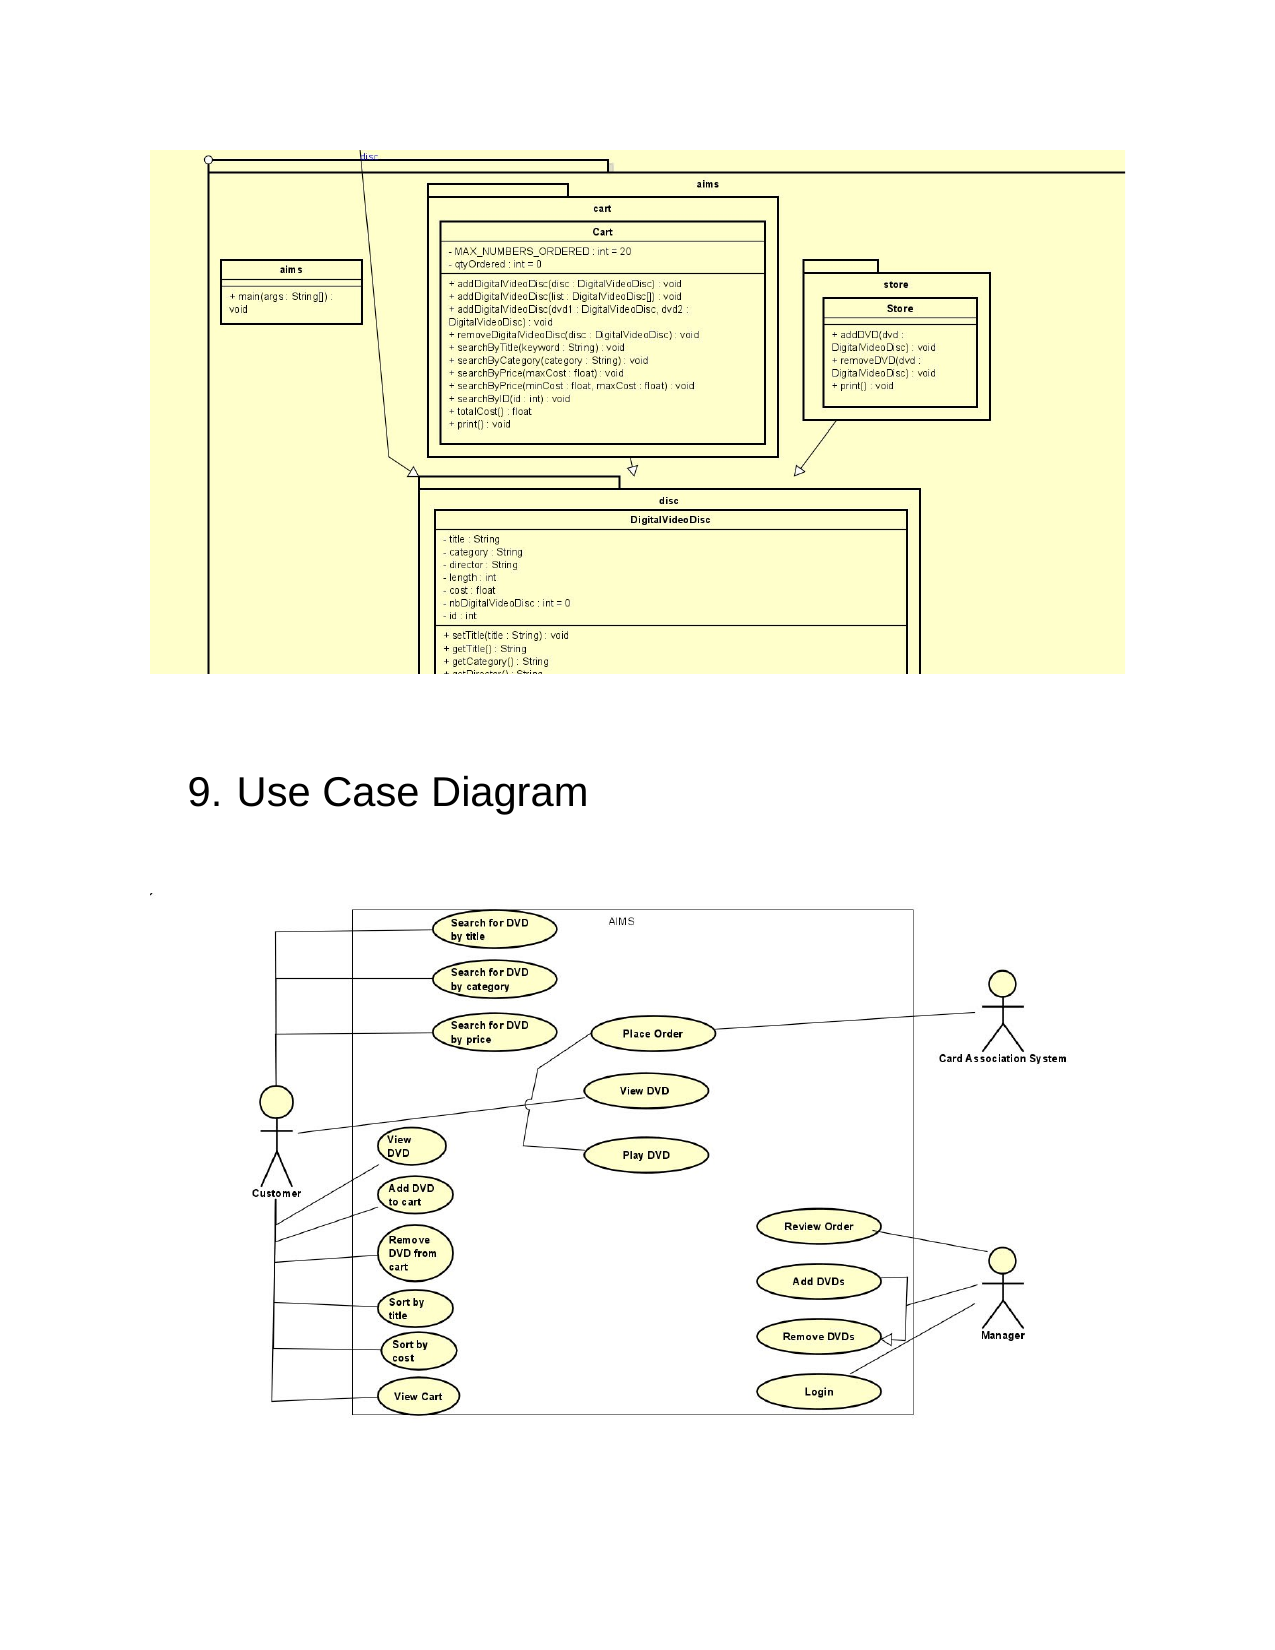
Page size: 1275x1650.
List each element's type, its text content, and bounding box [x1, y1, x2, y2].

picture [150, 150, 1125, 674]
picture [150, 893, 1125, 1436]
list Use Case Diagram [187, 767, 1125, 815]
